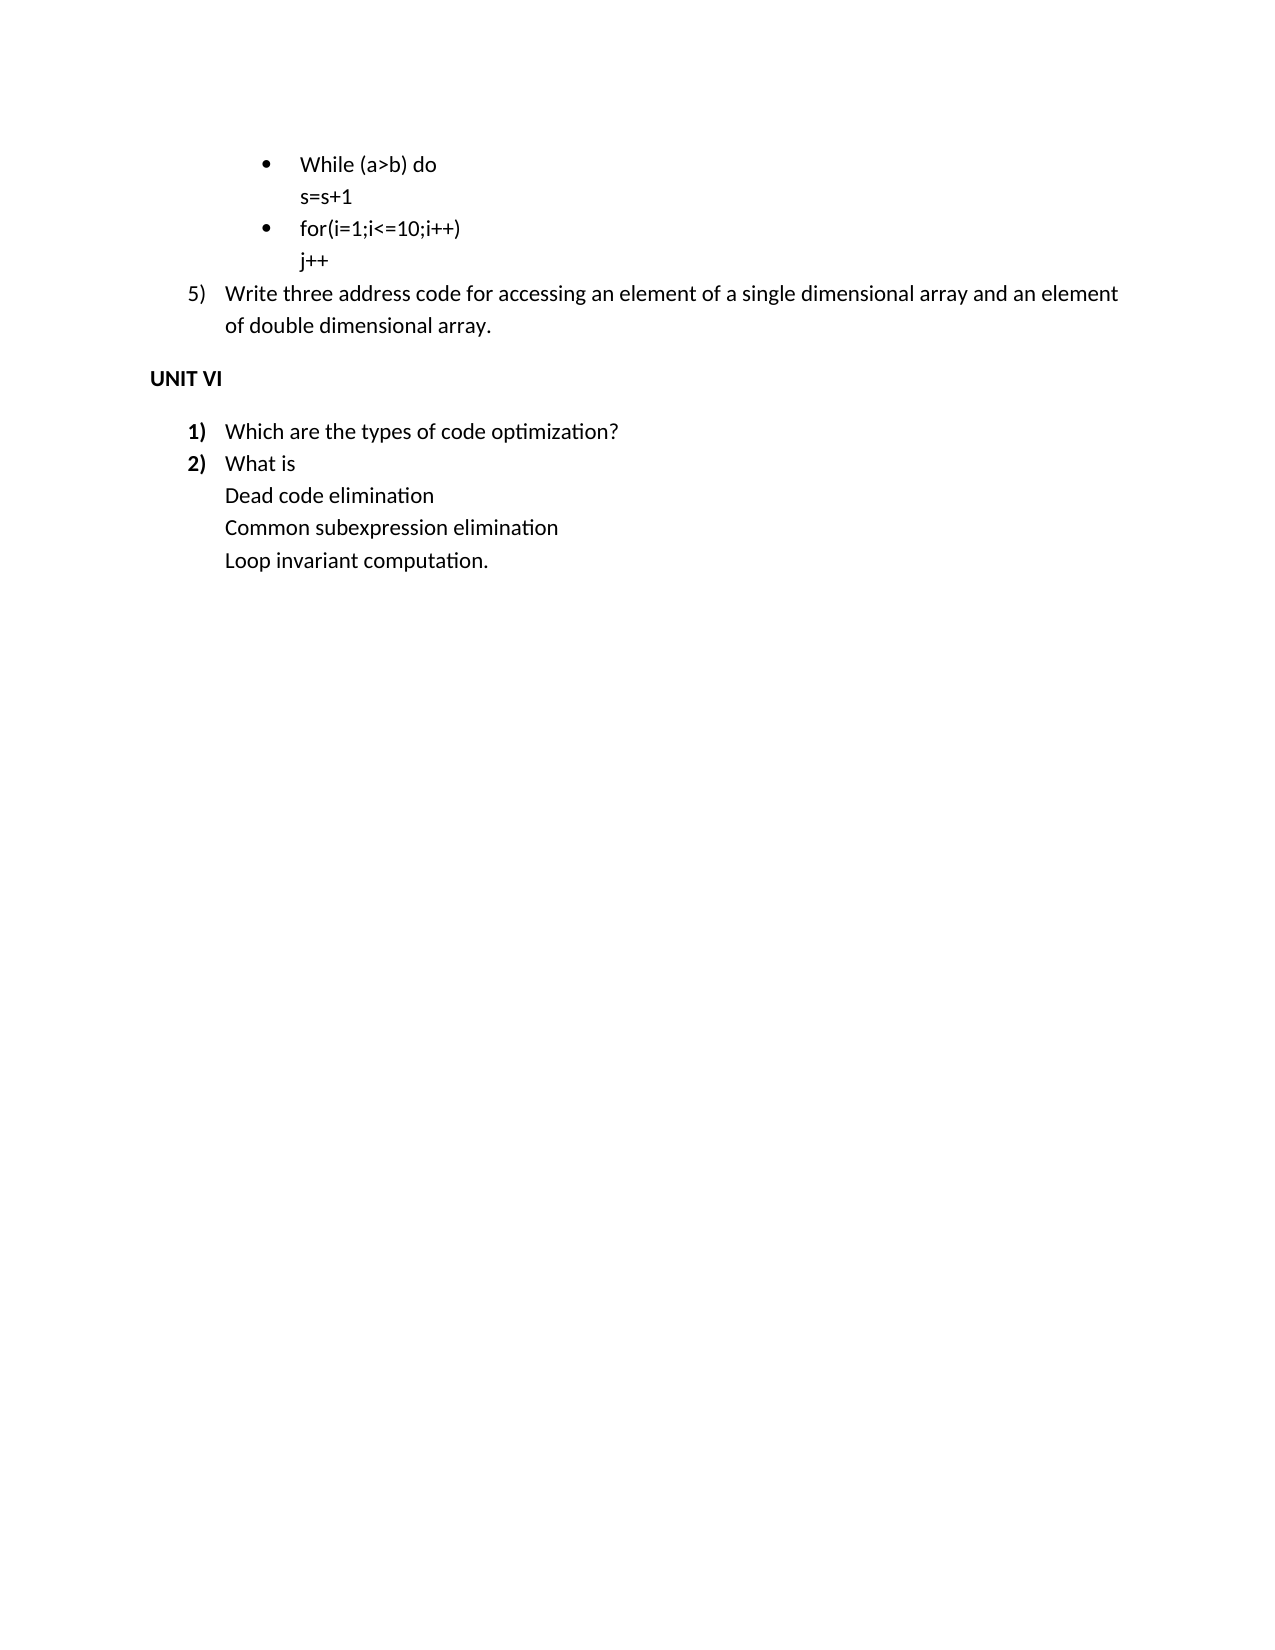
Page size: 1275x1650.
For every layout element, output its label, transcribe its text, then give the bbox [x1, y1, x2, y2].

list What is [187, 449, 1125, 477]
list Common subexpression elimination [225, 513, 1125, 542]
list Which are the types of code optimization? [187, 417, 1125, 445]
list for(i=1;i<=10;i++) [262, 214, 1125, 242]
list While (a>b) do [262, 150, 1125, 178]
text UNIT VI [150, 364, 1125, 392]
list Loop invariant computation. [225, 546, 1125, 574]
list Write three address code for accessing an element of a single dimensional array and an element of double dimensional array. [187, 279, 1125, 339]
list j++ [300, 247, 1125, 274]
list Dead code elimination [225, 481, 1125, 509]
list s=s+1 [300, 182, 1125, 210]
